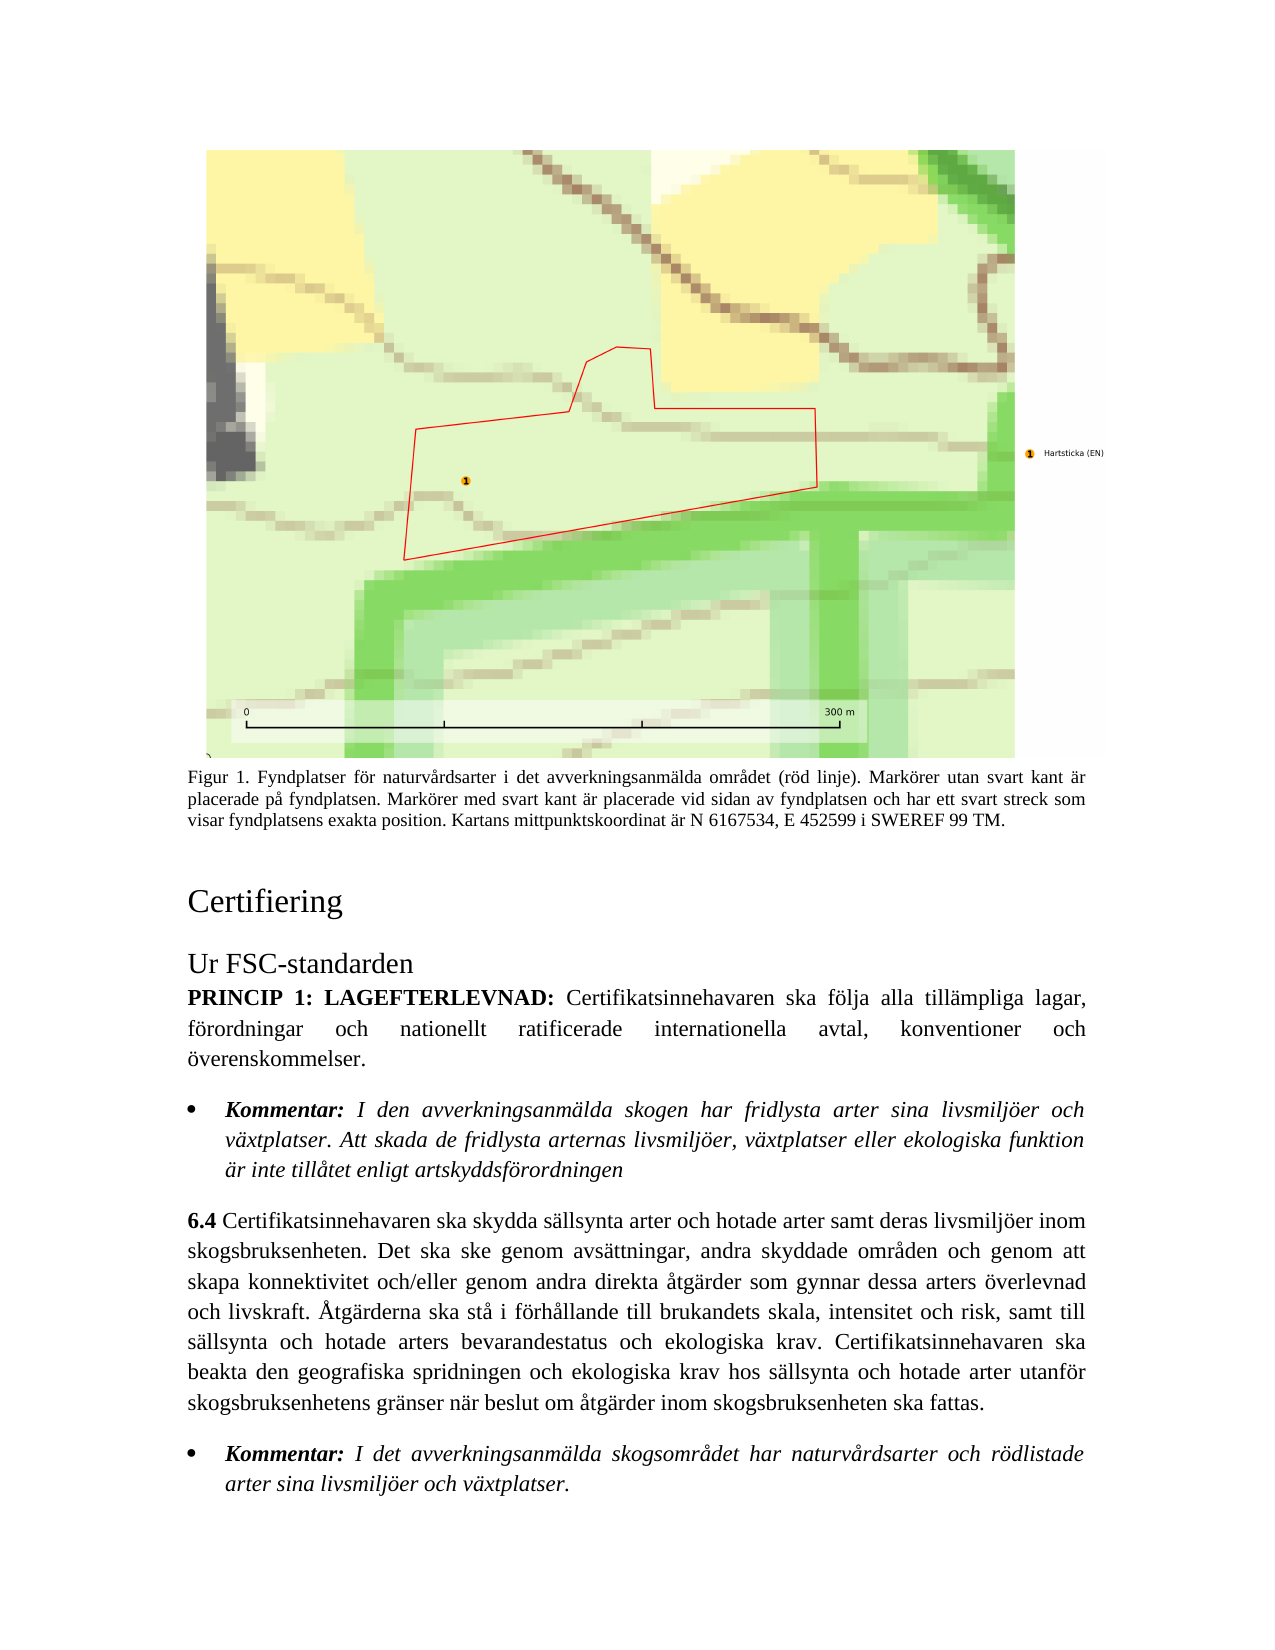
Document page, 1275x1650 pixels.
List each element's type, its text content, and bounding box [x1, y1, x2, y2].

list Kommentar: I den avverkningsanmälda skogen har fridlysta arter sina livsmiljöer och växtplatser. Att skada de fridlysta arternas livsmiljöer, växtplatser eller ekologiska funktion är inte tillåtet enligt artskyddsförordningen [187, 1096, 1087, 1183]
list Kommentar: I det avverkningsanmälda skogsområdet har naturvårdsarter och rödlistade arter sina livsmiljöer och växtplatser. [187, 1439, 1087, 1496]
subtitle Ur FSC-standarden [187, 946, 1087, 979]
picture [206, 150, 1107, 758]
text PRINCIP 1: LAGEFTERLEVNAD: Certifikatsinnehavaren ska följa alla tillämpliga lagar, förordningar och nationellt ratificerade internationella avtal, konventioner och överenskommelser. [187, 984, 1087, 1071]
text 6.4 Certifikatsinnehavaren ska skydda sällsynta arter och hotade arter samt deras livsmiljöer inom skogsbruksenheten. Det ska ske genom avsättningar, andra skyddade områden och genom att skapa konnektivitet och/eller genom andra direkta åtgärder som gynnar dessa arters överlevnad och livskraft. Åtgärderna ska stå i förhållande till brukandets skala, intensitet och risk, samt till sällsynta och hotade arters bevarandestatus och ekologiska krav. Certifikatsinnehavaren ska beakta den geografiska spridningen och ekologiska krav hos sällsynta och hotade arter utanför skogsbruksenhetens gränser när beslut om åtgärder inom skogsbruksenheten ska fattas. [187, 1207, 1087, 1415]
subtitle Certifiering [187, 881, 1087, 919]
text Figur 1. Fyndplatser för naturvårdsarter i det avverkningsanmälda området (röd linje). Markörer utan svart kant är placerade på fyndplatsen. Markörer med svart kant är placerade vid sidan av fyndplatsen och har ett svart streck som visar fyndplatsens exakta position. Kartans mittpunktskoordinat är N 6167534, E 452599 i SWEREF 99 TM. [187, 766, 1087, 831]
